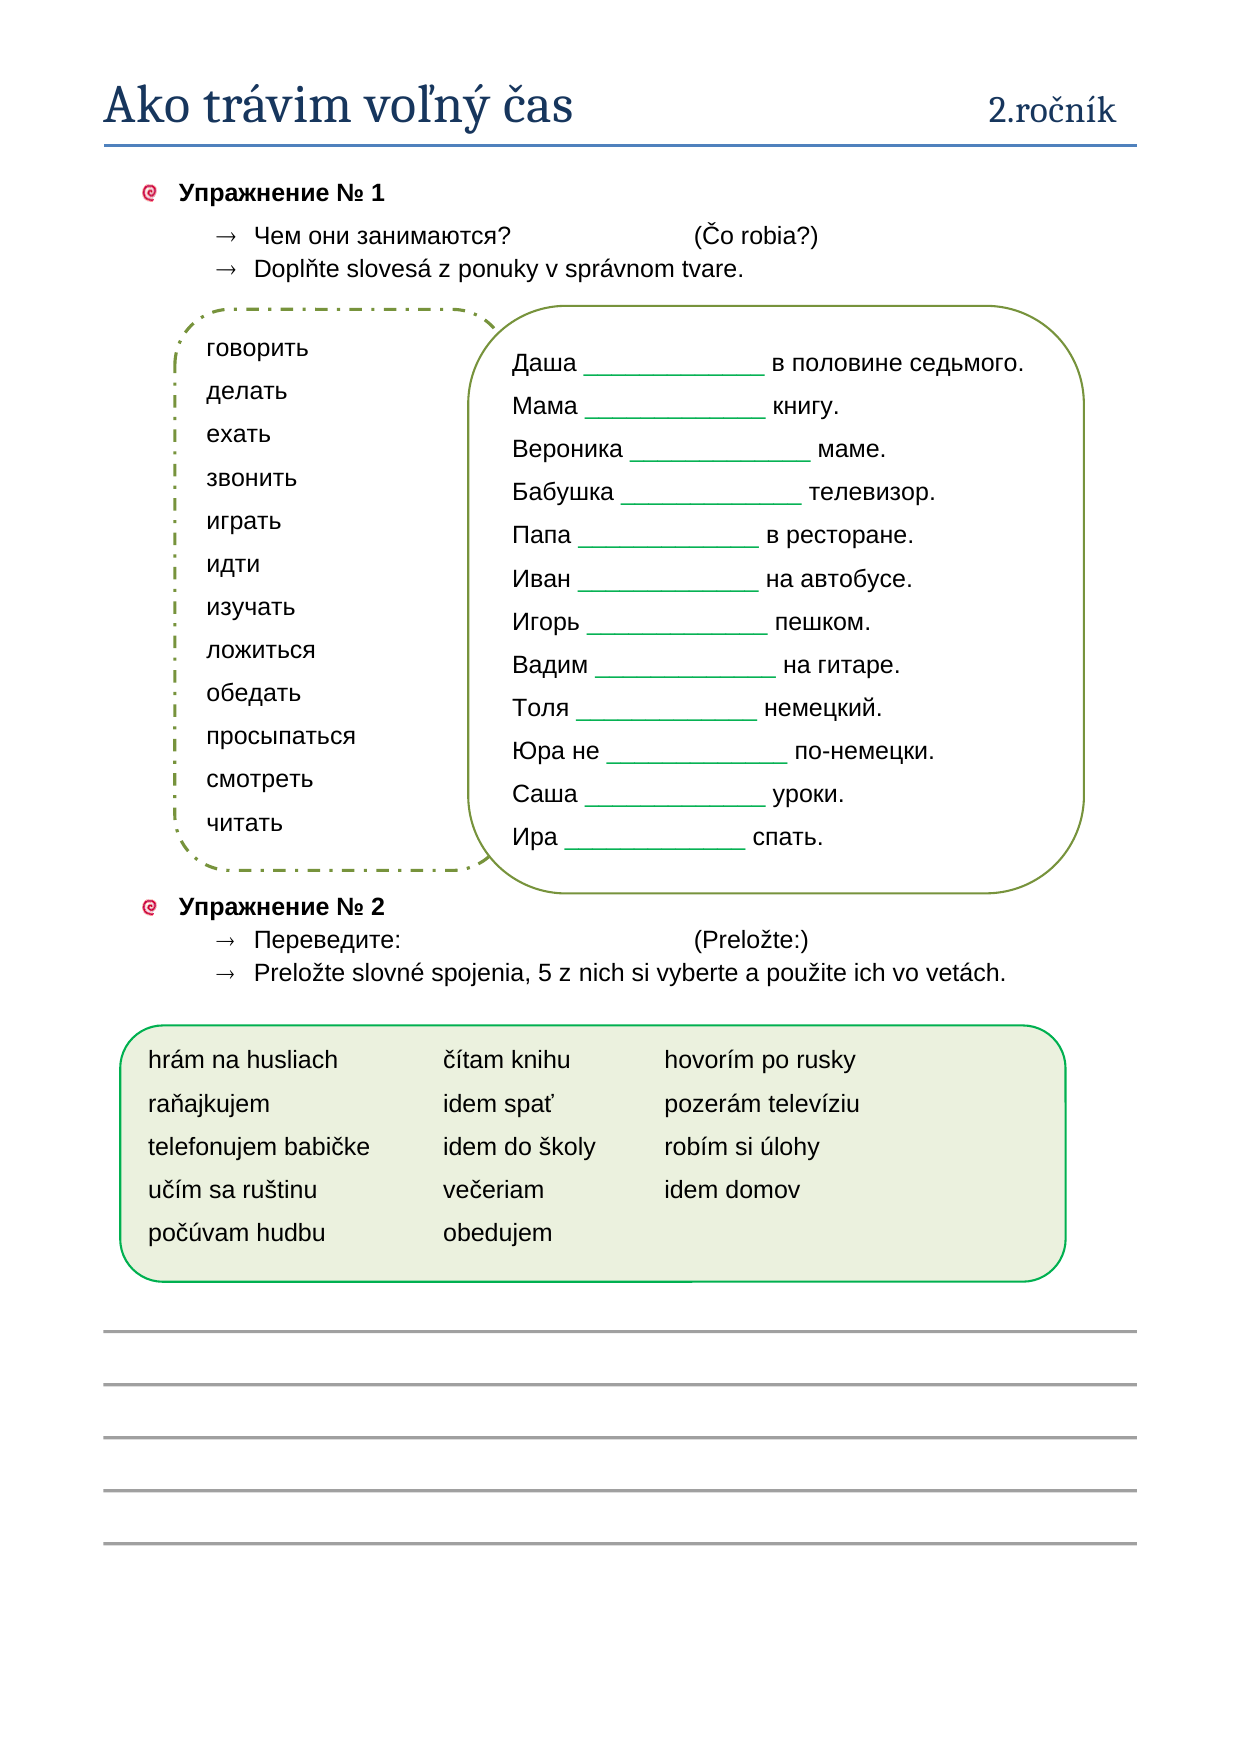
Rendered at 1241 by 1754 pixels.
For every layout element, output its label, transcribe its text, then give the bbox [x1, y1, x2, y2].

list Упражнение № 1 [141, 178, 1137, 207]
list Чем они занимаются? (Čo robia?) [216, 221, 1137, 250]
list Упражнение № 2 [141, 892, 1137, 921]
picture [142, 184, 158, 202]
list Переведите: (Preložte:) [216, 925, 1137, 954]
list Doplňte slovesá z ponuky v správnom tvare. [216, 254, 1137, 283]
list Preložte slovné spojenia, 5 z nich si vyberte a použite ich vo vetách. [216, 958, 1137, 987]
title Ako trávim voľný čas 2.ročník [103, 74, 1137, 147]
picture [142, 899, 158, 916]
